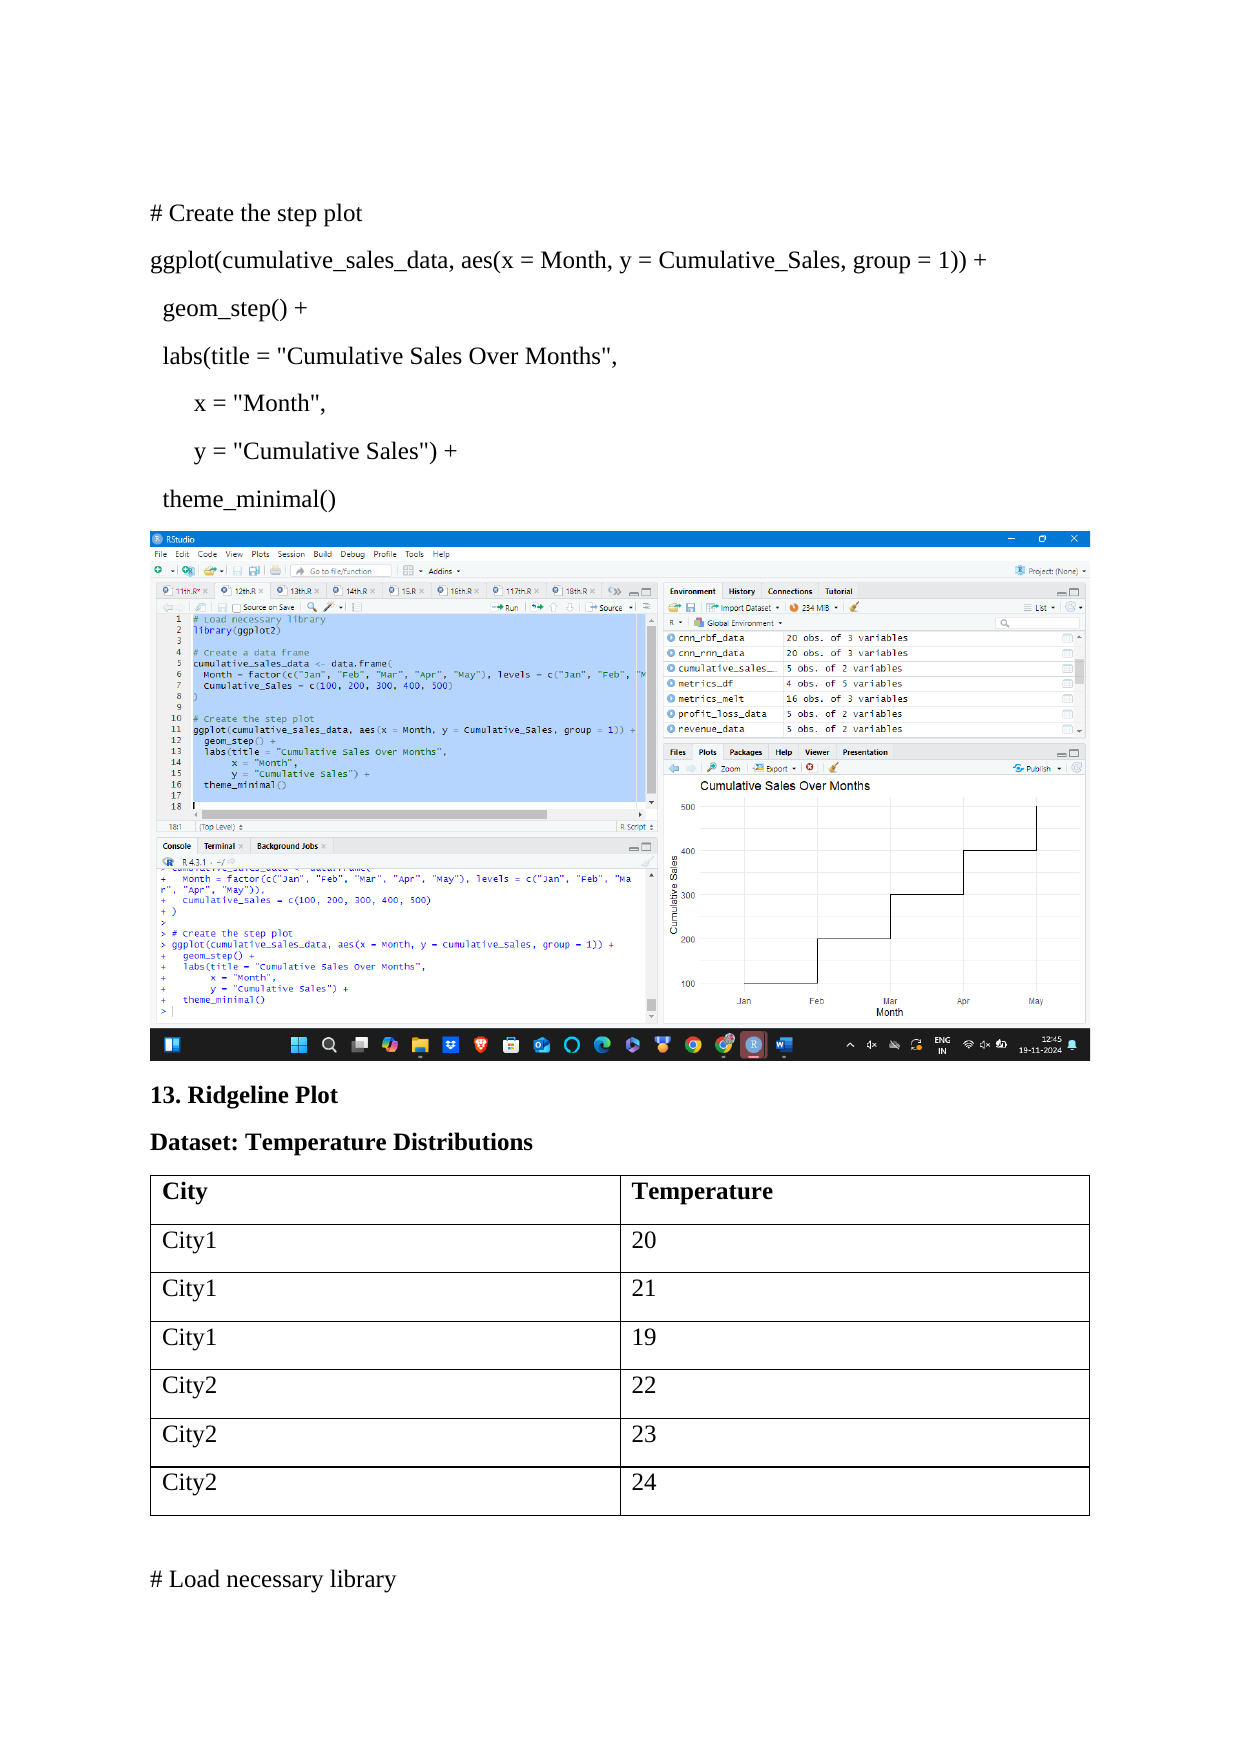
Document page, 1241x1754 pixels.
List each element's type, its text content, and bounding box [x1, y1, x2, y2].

table_cell 21 [621, 1273, 1089, 1321]
text # Create the step plot [150, 198, 1090, 226]
table_cell City1 [151, 1225, 620, 1272]
table_cell 22 [621, 1370, 1089, 1418]
text Dataset: Temperature Distributions [150, 1127, 1090, 1156]
table_cell City2 [151, 1419, 620, 1466]
table_cell 24 [621, 1468, 1089, 1515]
table_header Temperature [621, 1176, 1089, 1224]
table_cell City2 [151, 1468, 620, 1515]
table_cell City1 [151, 1322, 620, 1369]
table_cell 19 [621, 1322, 1089, 1369]
picture [150, 531, 1091, 1061]
table_cell 20 [621, 1225, 1089, 1272]
table_header City [151, 1176, 620, 1224]
table_cell City2 [151, 1370, 620, 1418]
text 13. Ridgeline Plot [150, 1080, 1090, 1108]
text x = "Month", [150, 388, 1090, 417]
text geom_step() + [150, 293, 1090, 322]
text # Load necessary library [150, 1564, 1090, 1592]
table_cell City1 [151, 1273, 620, 1321]
text ggplot(cumulative_sales_data, aes(x = Month, y = Cumulative_Sales, group = 1)) + [150, 245, 1090, 274]
table_cell 23 [621, 1419, 1089, 1466]
text labs(title = "Cumulative Sales Over Months", [150, 341, 1090, 369]
text theme_minimal() [150, 484, 1090, 513]
text y = "Cumulative Sales") + [150, 436, 1090, 465]
